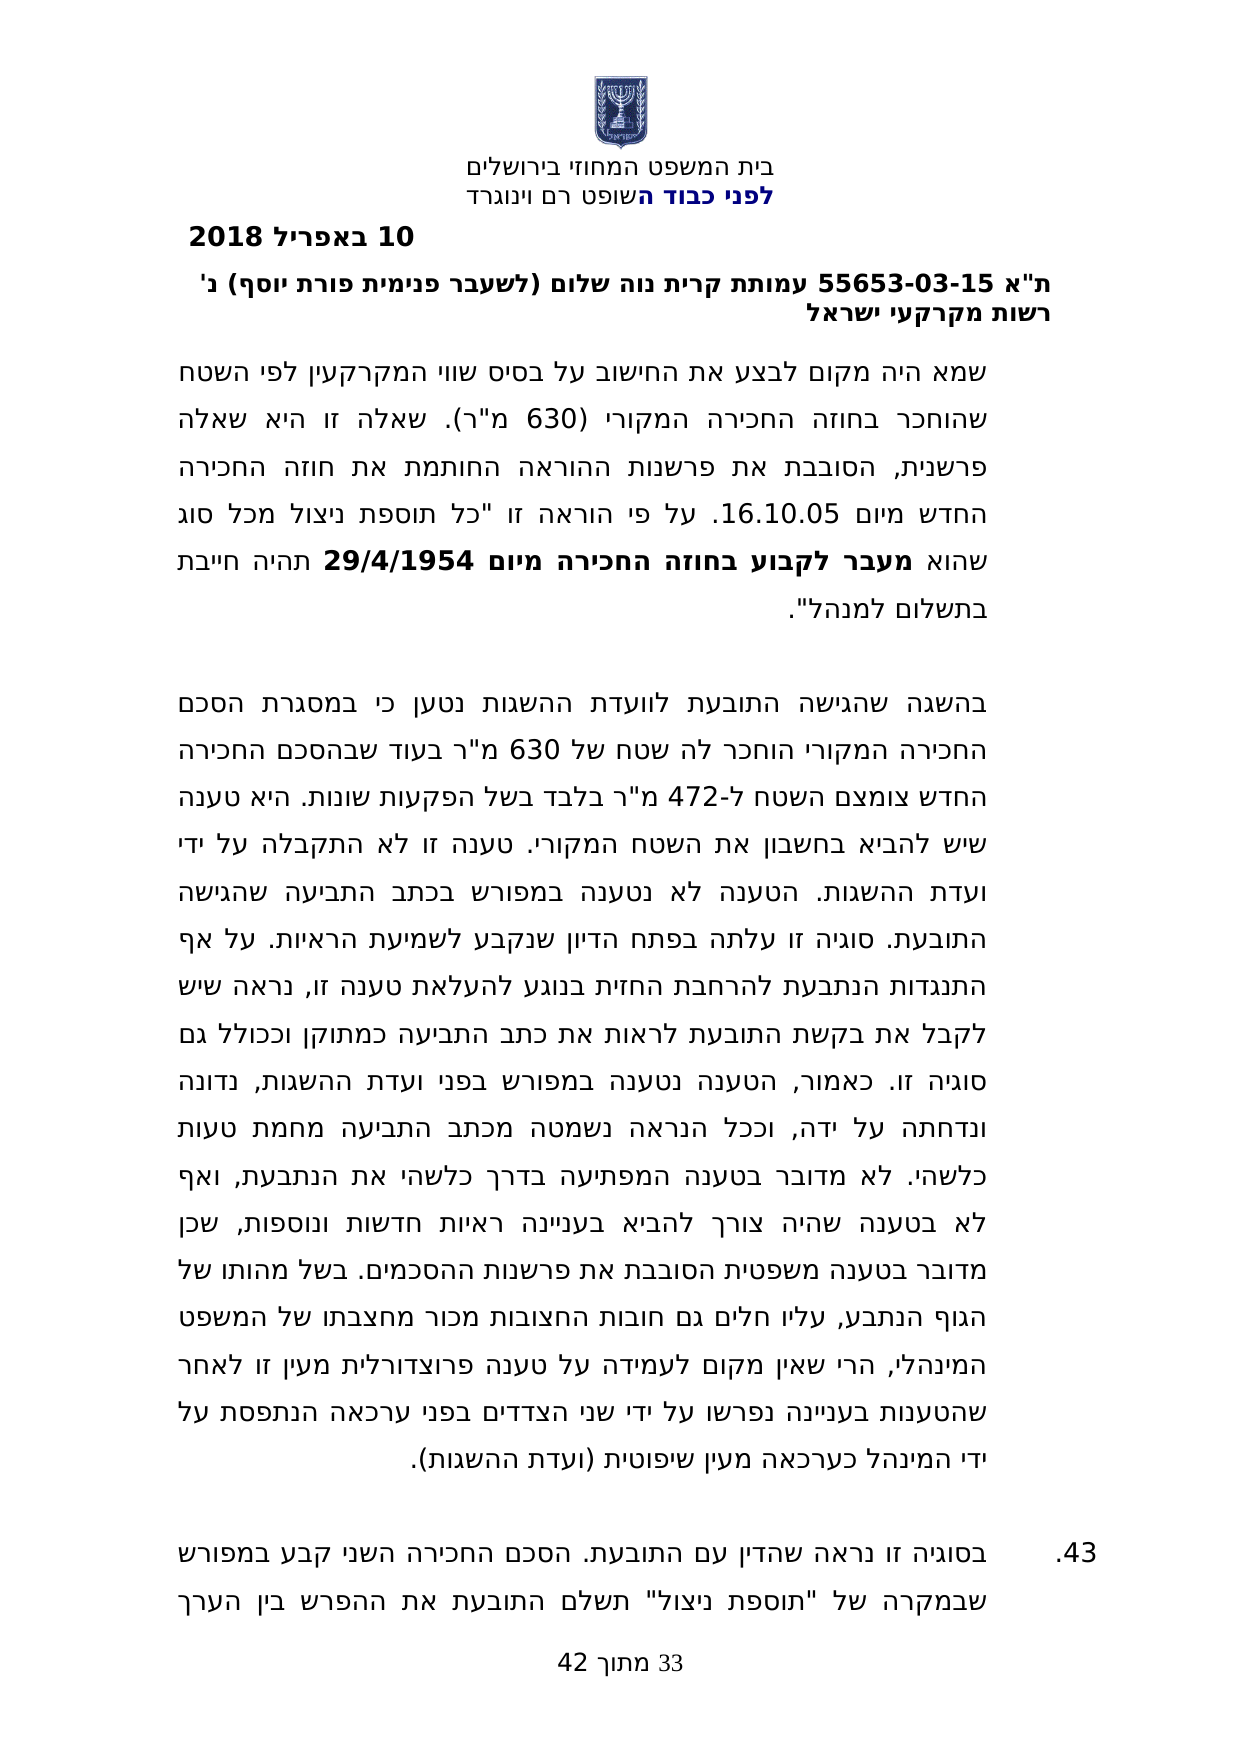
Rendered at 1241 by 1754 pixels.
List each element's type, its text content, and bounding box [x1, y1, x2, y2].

text בהשגה שהגישה התובעת לוועדת ההשגות נטען כי במסגרת הסכם החכירה המקורי הוחכר לה שטח של 630 מ"ר בעוד שבהסכם החכירה החדש צומצם השטח ל-472 מ"ר בלבד בשל הפקעות שונות. היא טענה שיש להביא בחשבון את השטח המקורי. טענה זו לא התקבלה על ידי ועדת ההשגות. הטענה לא נטענה במפורש בכתב התביעה שהגישה התובעת. סוגיה זו עלתה בפתח הדיון שנקבע לשמיעת הראיות. על אף התנגדות הנתבעת להרחבת החזית בנוגע להעלאת טענה זו, נראה שיש לקבל את בקשת התובעת לראות את כתב התביעה כמתוקן וככולל גם סוגיה זו. כאמור, הטענה נטענה במפורש בפני ועדת ההשגות, נדונה ונדחתה על ידה, וככל הנראה נשמטה מכתב התביעה מחמת טעות כלשהי. לא מדובר בטענה המפתיעה בדרך כלשהי את הנתבעת, ואף לא בטענה שהיה צורך להביא בעניינה ראיות חדשות ונוספות, שכן מדובר בטענה משפטית הסובבת את פרשנות ההסכמים. בשל מהותו של הגוף הנתבע, עליו חלים גם חובות החצובות מכור מחצבתו של המשפט המינהלי, הרי שאין מקום לעמידה על טענה פרוצדורלית מעין זו לאחר שהטענות בעניינה נפרשו על ידי שני הצדדים בפני ערכאה הנתפסת על ידי המינהל כערכאה מעין שיפוטית (ועדת ההשגות). [177, 687, 988, 1475]
picture [589, 75, 651, 152]
